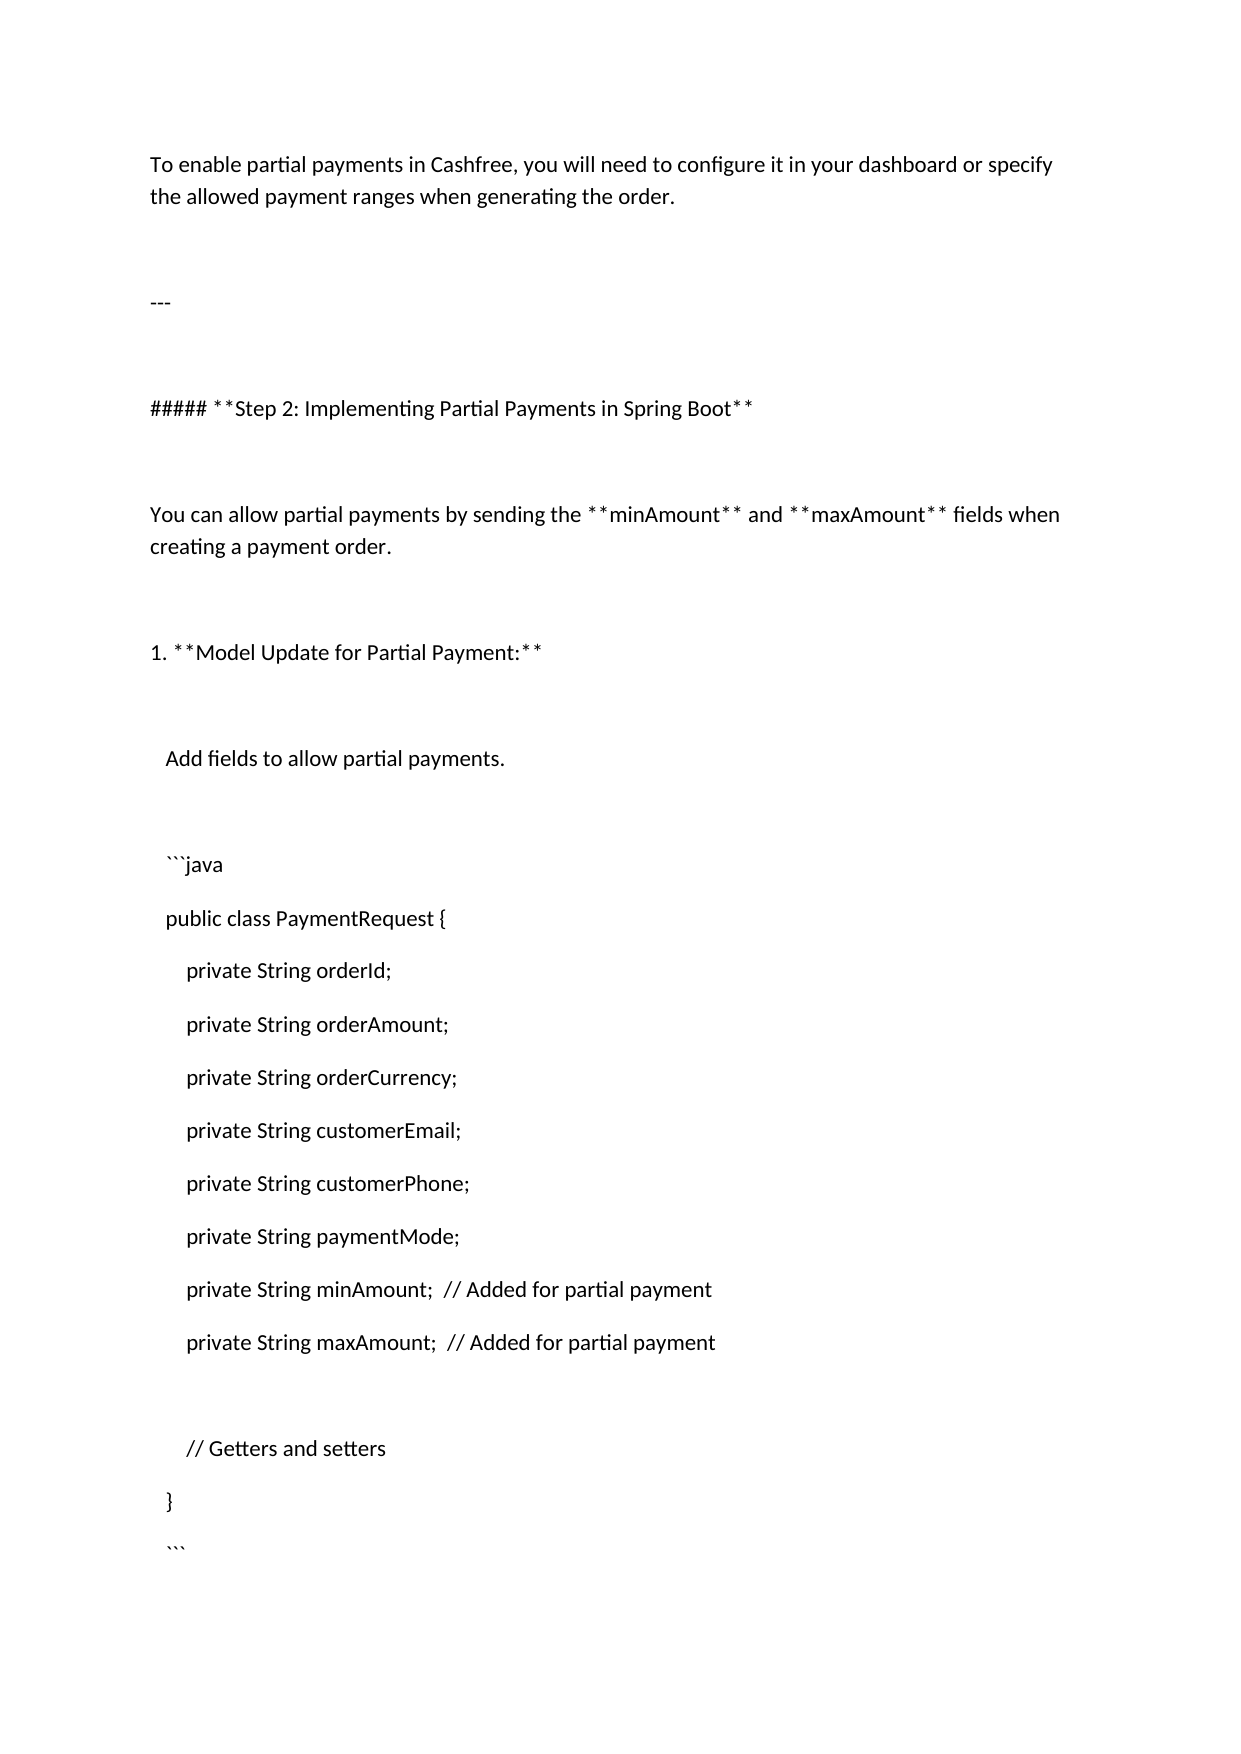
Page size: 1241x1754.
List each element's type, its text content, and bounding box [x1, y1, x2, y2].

text ``` [150, 1540, 1090, 1568]
text private String orderId; [150, 957, 1090, 985]
text --- [150, 288, 1090, 316]
text private String customerEmail; [150, 1116, 1090, 1144]
text private String maxAmount; // Added for partial payment [150, 1328, 1090, 1356]
text private String orderCurrency; [150, 1063, 1090, 1091]
text // Getters and setters [150, 1434, 1090, 1462]
text private String paymentMode; [150, 1222, 1090, 1250]
text public class PaymentRequest { [150, 904, 1090, 932]
text private String customerPhone; [150, 1169, 1090, 1197]
text private String minAmount; // Added for partial payment [150, 1275, 1090, 1303]
text private String orderAmount; [150, 1010, 1090, 1038]
text 1. **Model Update for Partial Payment:** [150, 638, 1090, 667]
text You can allow partial payments by sending the **minAmount** and **maxAmount** fields when creating a payment order. [150, 500, 1090, 561]
text To enable partial payments in Cashfree, you will need to configure it in your dashboard or specify the allowed payment ranges when generating the order. [150, 150, 1090, 210]
text } [150, 1487, 1090, 1515]
text Add fields to allow partial payments. [150, 744, 1090, 773]
text ##### **Step 2: Implementing Partial Payments in Spring Boot** [150, 394, 1090, 422]
text ```java [150, 851, 1090, 879]
